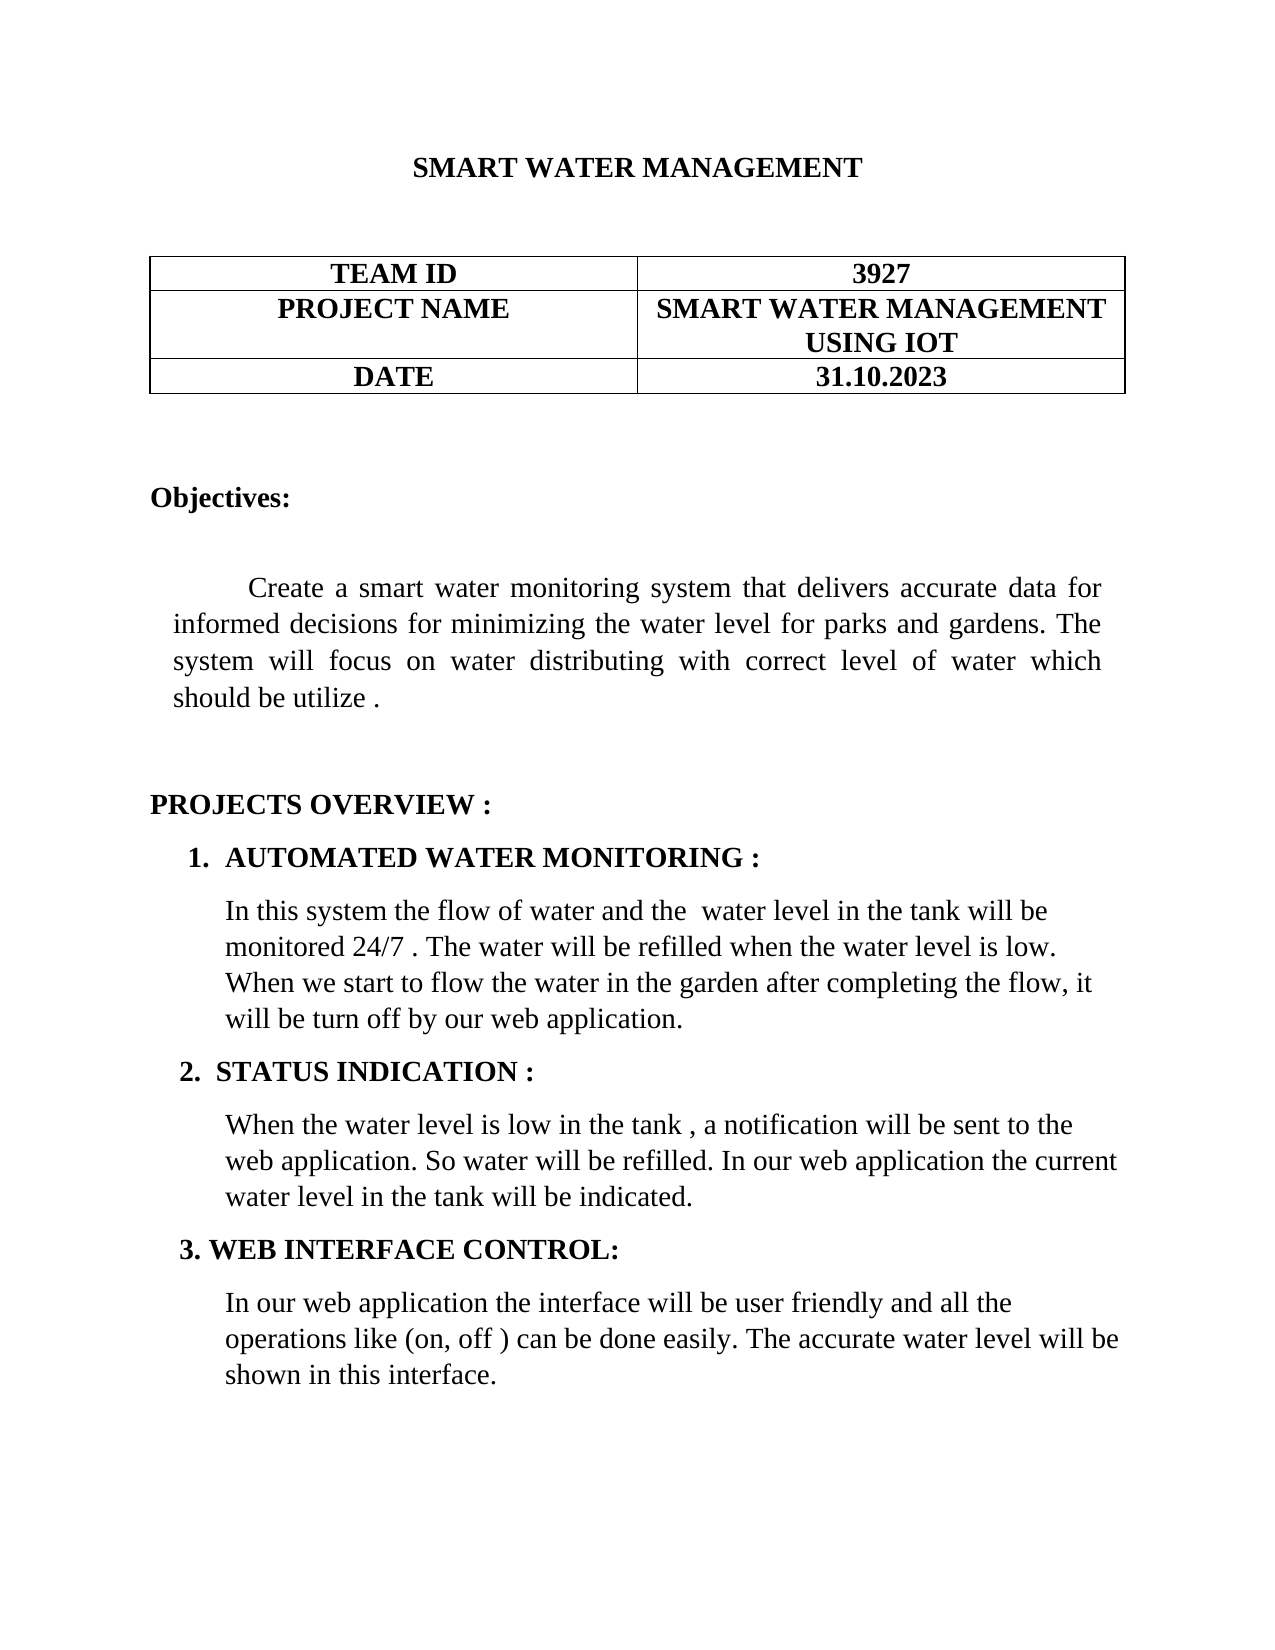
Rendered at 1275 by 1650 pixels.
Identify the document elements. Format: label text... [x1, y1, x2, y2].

table_cell PROJECT NAME [151, 291, 637, 358]
table_cell SMART WATER MANAGEMENT USING IOT [638, 291, 1124, 358]
table_header TEAM ID [151, 257, 637, 290]
text In this system the flow of water and the water level in the tank will be monitored 24/7 . The water will be refilled when the water level is low. When we start to flow the water in the garden after completing the flow, it will be turn off by our web application. [225, 893, 1125, 1035]
table_header 3927 [638, 257, 1124, 290]
table_cell DATE [151, 359, 637, 393]
text When the water level is low in the tank , a notification will be sent to the web application. So water will be refilled. In our web application the current water level in the tank will be indicated. [225, 1107, 1125, 1213]
table_cell 31.10.2023 [638, 359, 1124, 393]
list AUTOMATED WATER MONITORING : [187, 840, 1125, 874]
text In our web application the interface will be user friendly and all the operations like (on, off ) can be done easily. The accurate water level will be shown in this interface. [225, 1285, 1125, 1391]
text 2. STATUS INDICATION : [150, 1054, 1125, 1088]
text PROJECTS OVERVIEW : [150, 787, 1125, 821]
text Create a smart water monitoring system that delivers accurate data for informed decisions for minimizing the water level for parks and gardens. The system will focus on water distributing with correct level of water which should be utilize . [173, 570, 1103, 714]
subtitle Objectives: [150, 480, 1125, 514]
text 3. WEB INTERFACE CONTROL: [150, 1232, 1125, 1266]
text SMART WATER MANAGEMENT [150, 150, 1125, 183]
